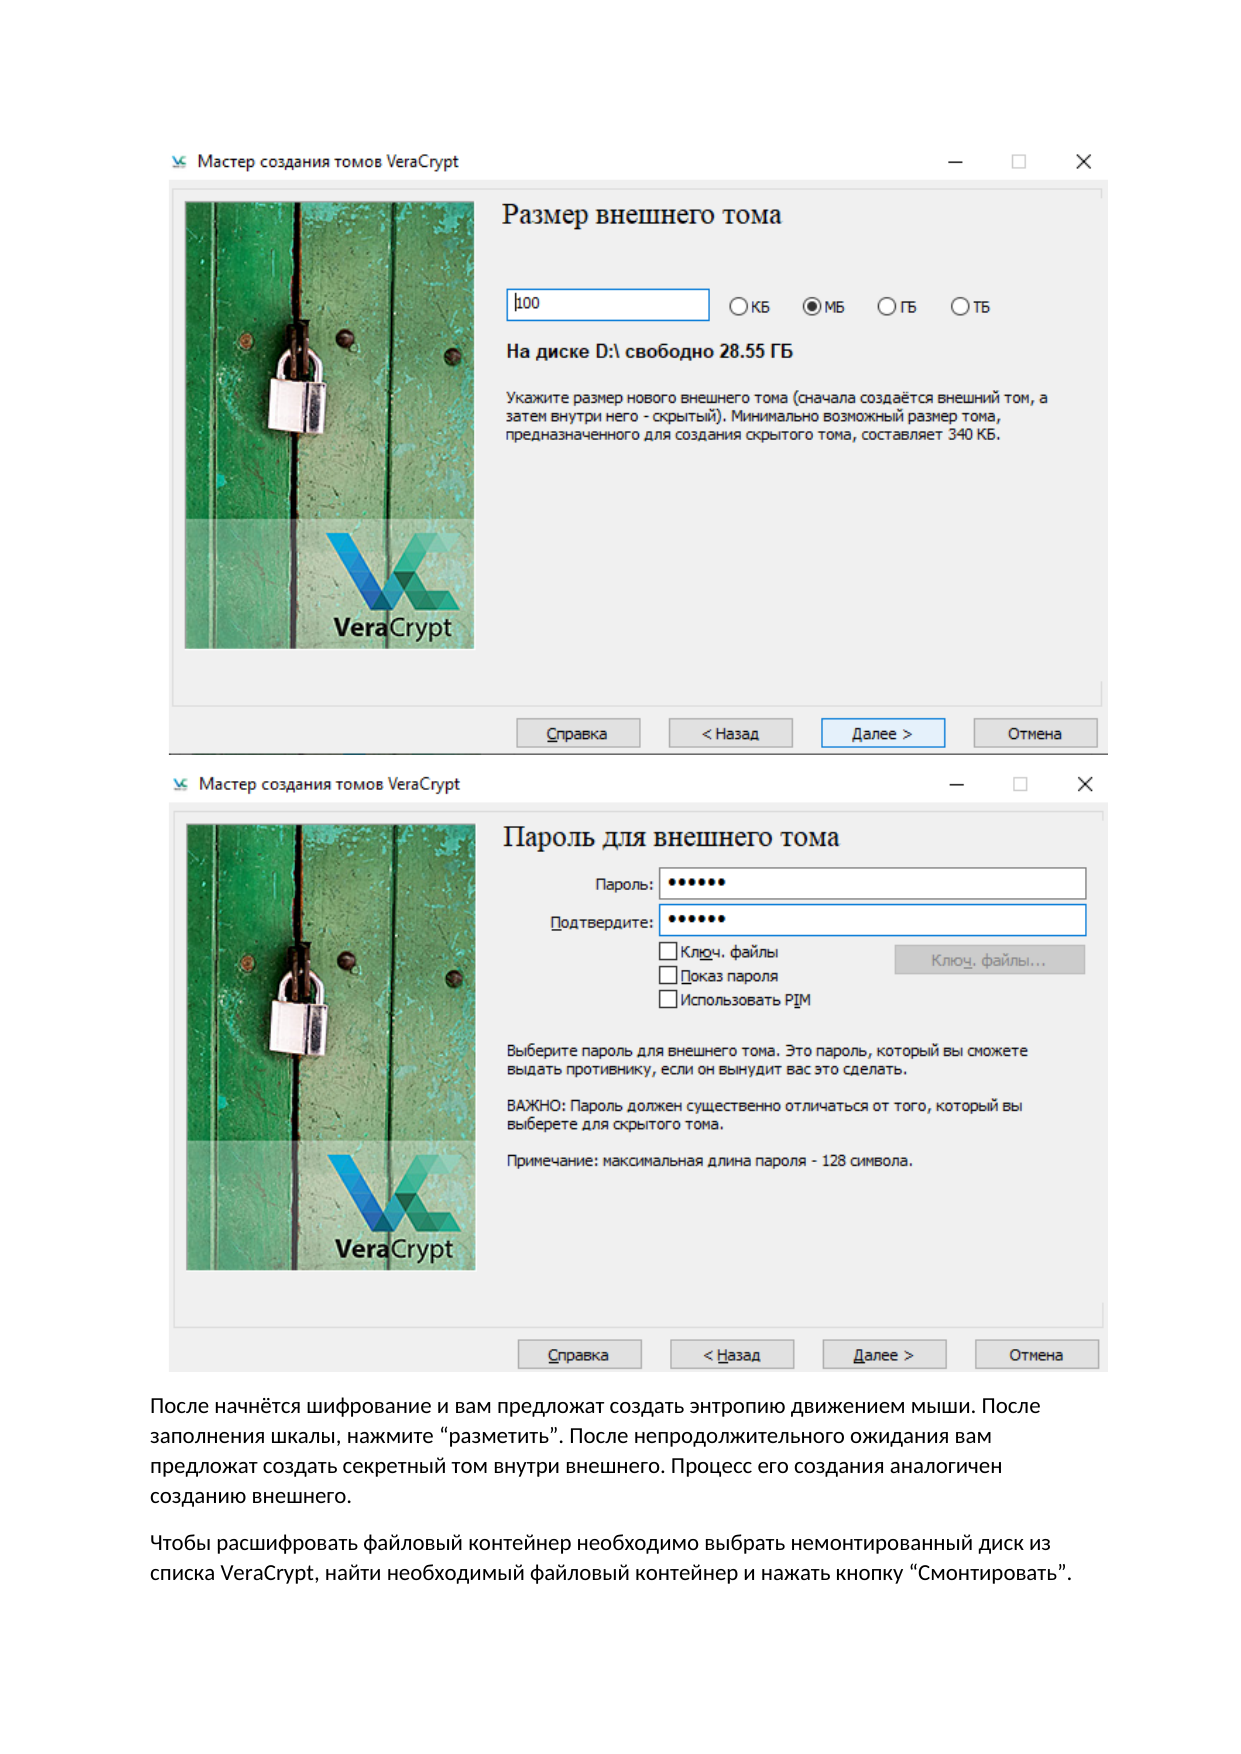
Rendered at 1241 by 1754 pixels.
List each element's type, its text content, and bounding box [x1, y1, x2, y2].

text После начнётся шифрование и вам предложат создать энтропию движением мыши. После заполнения шкалы, нажмите “разметить”. После непродолжительного ожидания вам предложат создать секретный том внутри внешнего. Процесс его создания аналогичен созданию внешнего. [150, 1391, 1090, 1509]
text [150, 1528, 1090, 1587]
